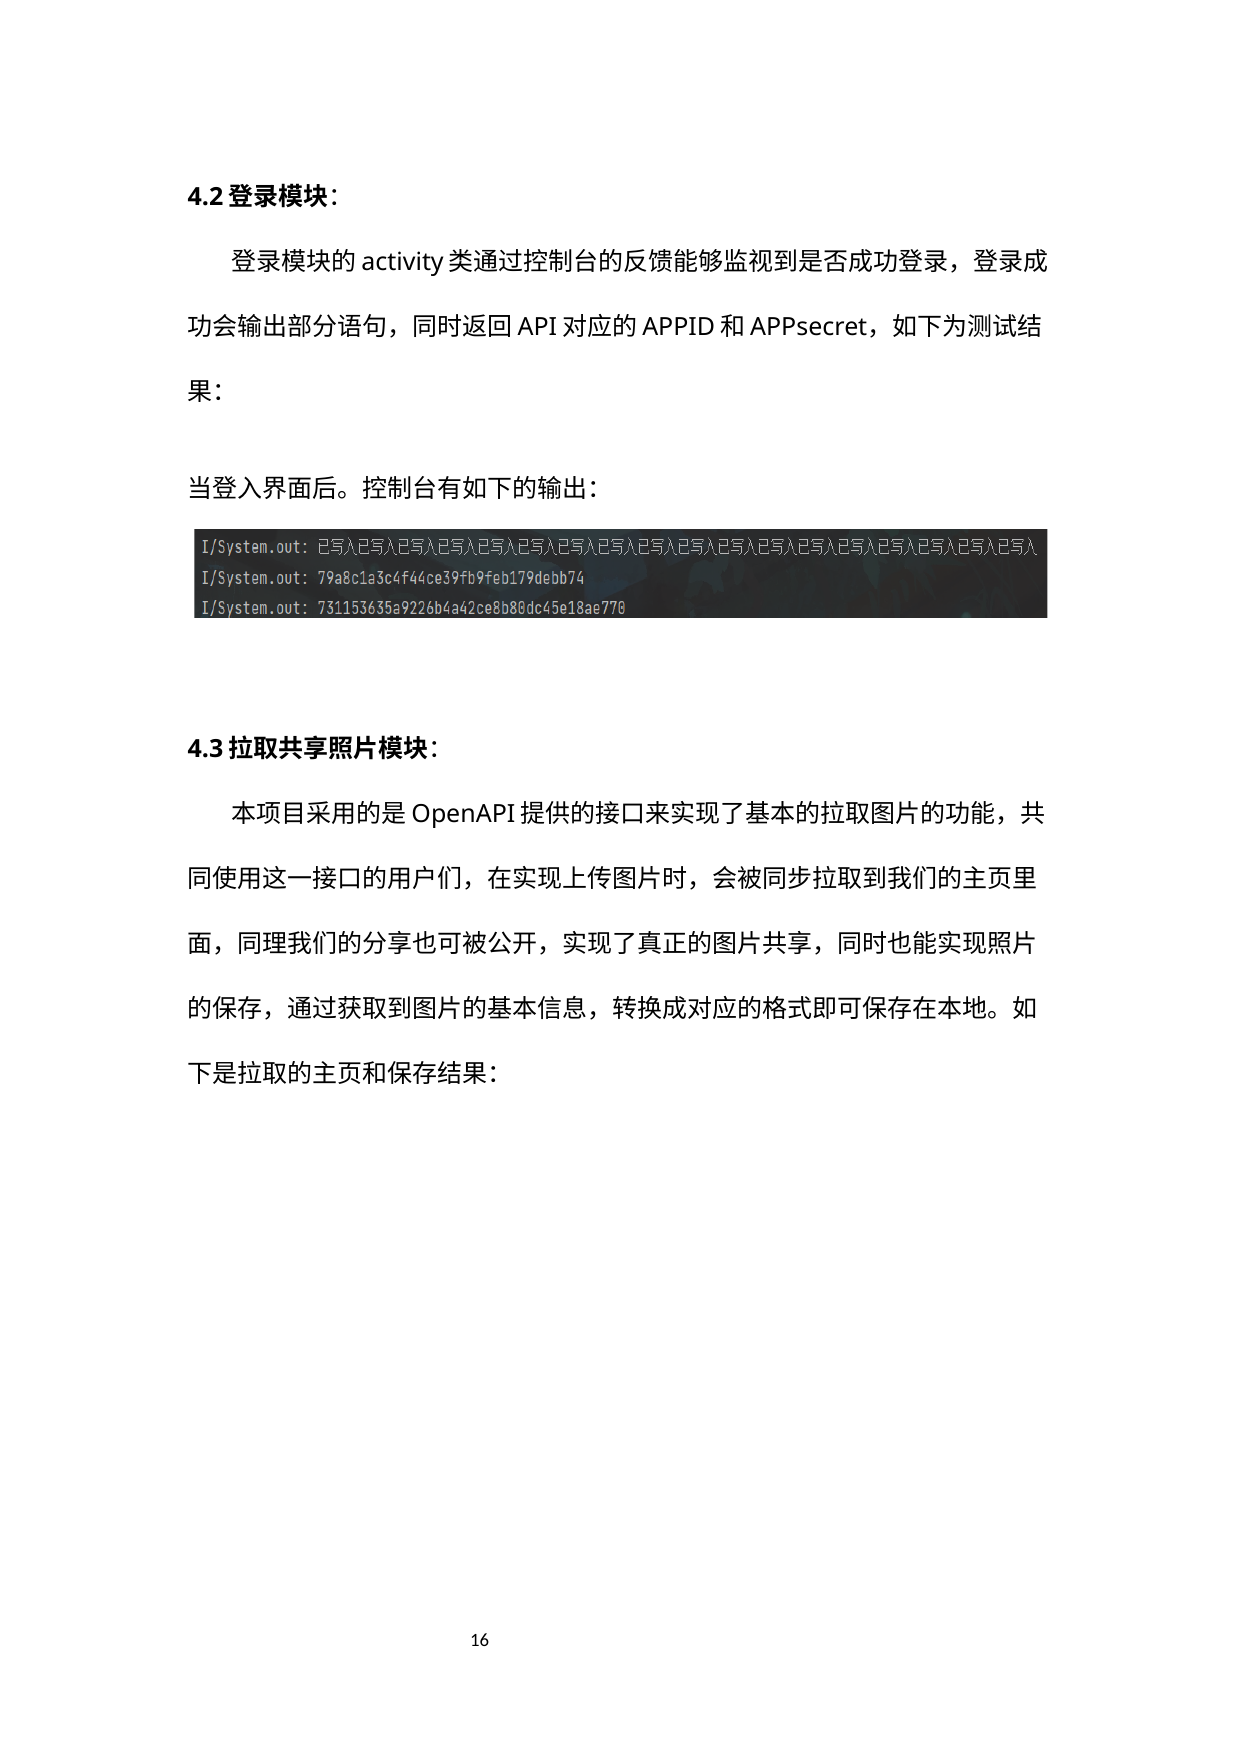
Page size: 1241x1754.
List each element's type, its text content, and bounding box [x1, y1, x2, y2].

text 4.2登录模块： [187, 162, 1053, 227]
text 本项目采用的是OpenAPI提供的接口来实现了基本的拉取图片的功能，共同使用这一接口的用户们，在实现上传图片时，会被同步拉取到我们的主页里面，同理我们的分享也可被公开，实现了真正的图片共享，同时也能实现照片的保存，通过获取到图片的基本信息，转换成对应的格式即可保存在本地。如下是拉取的主页和保存结果： [187, 779, 1053, 1104]
text 当登入界面后。控制台有如下的输出： [187, 454, 1053, 519]
text 登录模块的activity类通过控制台的反馈能够监视到是否成功登录，登录成功会输出部分语句，同时返回API对应的APPID和APPsecret，如下为测试结果： [187, 227, 1053, 422]
text 4.3拉取共享照片模块： [187, 714, 1053, 779]
picture [194, 529, 1048, 618]
